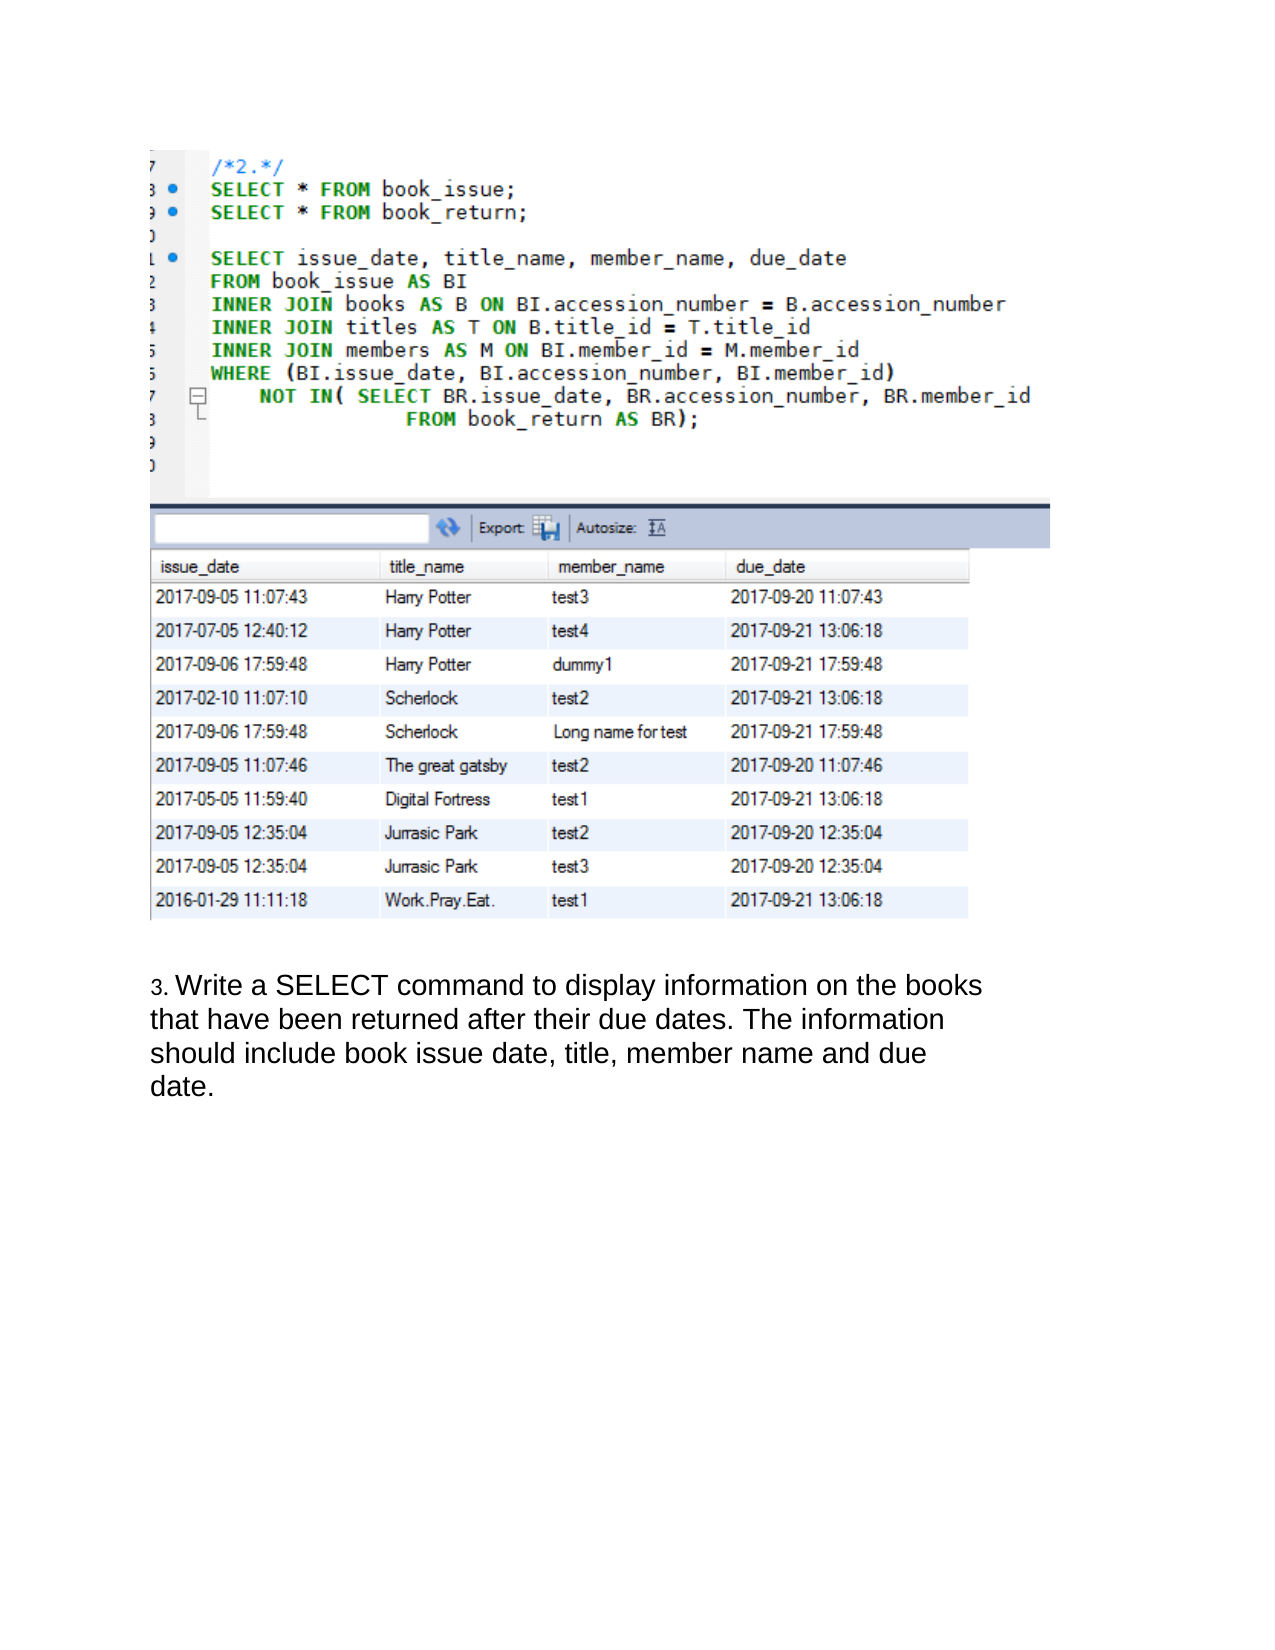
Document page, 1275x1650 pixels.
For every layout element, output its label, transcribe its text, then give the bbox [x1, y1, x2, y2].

picture [150, 150, 1050, 948]
text date. [150, 1069, 1125, 1103]
text that have been returned after their due dates. The information [150, 1002, 1125, 1036]
text should include book issue date, title, member name and due [150, 1036, 1125, 1069]
text 3. Write a SELECT command to display information on the books [150, 968, 1125, 1002]
